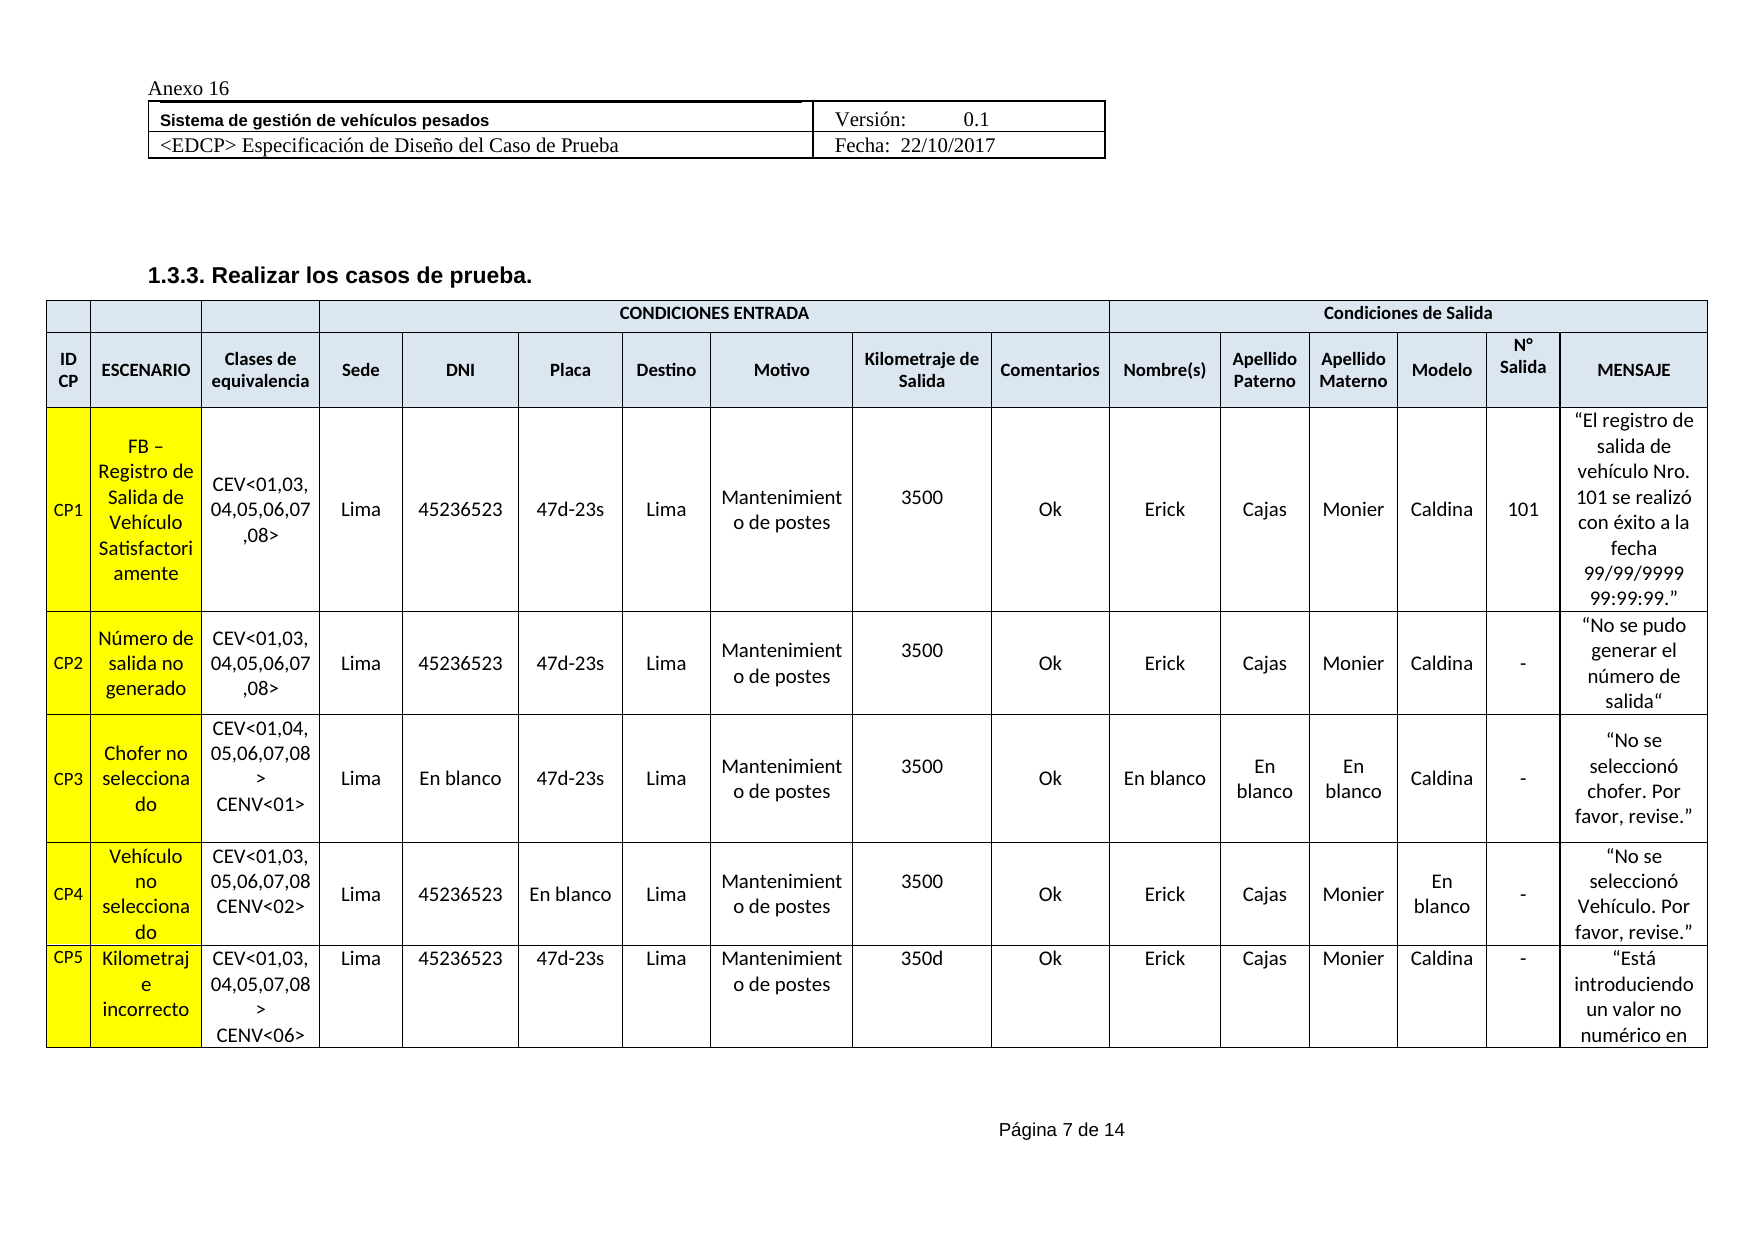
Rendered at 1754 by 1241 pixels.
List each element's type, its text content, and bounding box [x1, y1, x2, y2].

table_cell 47d-23s [519, 612, 622, 714]
table_cell Sede [320, 333, 402, 407]
table_cell Caldina [1398, 715, 1486, 842]
table_cell CP5 [47, 946, 90, 1047]
table_cell DNI [403, 333, 518, 407]
table_cell En blanco [1398, 843, 1486, 944]
table_cell CEV<01,03, 04,05,06,07,08> [202, 408, 319, 611]
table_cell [202, 946, 319, 1047]
table_cell Caldina [1398, 612, 1486, 714]
table_cell Chofer no seleccionado [91, 715, 201, 842]
table_cell 350d [853, 946, 991, 1047]
table_cell CP2 [47, 612, 90, 714]
table_cell 47d-23s [519, 715, 622, 842]
table_cell 45236523 [403, 612, 518, 714]
table_cell Ok [992, 612, 1109, 714]
table_cell 101 [1487, 408, 1559, 611]
table_cell Lima [623, 843, 710, 944]
table_header [47, 301, 90, 332]
table_cell Apellido Materno [1310, 333, 1397, 407]
table_cell CP1 [47, 408, 90, 611]
table_cell Mantenimiento de postes [711, 715, 852, 842]
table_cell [1561, 946, 1707, 1047]
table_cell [711, 946, 852, 1047]
table_cell Monier [1310, 843, 1397, 944]
table_cell CEV<01,04,05,06,07,08> CENV<01> [202, 715, 319, 842]
table_cell CEV<01,03,05,06,07,08CENV<02> [202, 843, 319, 944]
table_cell “El registro de salida de vehículo Nro. 101 se realizó con éxito a la fecha 99/99/9999 99:99:99.” [1561, 408, 1707, 611]
table_cell ID CP [47, 333, 90, 407]
table_cell 45236523 [403, 843, 518, 944]
table_cell Lima [320, 843, 402, 944]
table_cell 45236523 [403, 946, 518, 1047]
table_cell 47d-23s [519, 946, 622, 1047]
table_cell FB – Registro de Salida de Vehículo Satisfactoriamente [91, 408, 201, 611]
table_cell 47d-23s [519, 408, 622, 611]
table_header [202, 301, 319, 332]
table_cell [91, 946, 201, 1047]
table_cell “No se seleccionó chofer. Por favor, revise.” [1561, 715, 1707, 842]
table_cell - [1487, 946, 1559, 1047]
text 1.3.3. Realizar los casos de prueba. [148, 262, 1606, 288]
table_cell - [1487, 843, 1559, 944]
table_header [91, 301, 201, 332]
table_cell Ok [992, 843, 1109, 944]
table_cell MENSAJE [1561, 333, 1707, 407]
table_cell Lima [623, 715, 710, 842]
table_cell Apellido Paterno [1221, 333, 1309, 407]
table_cell En blanco [1221, 715, 1309, 842]
table_cell Lima [623, 612, 710, 714]
table_cell Lima [320, 408, 402, 611]
table_cell Cajas [1221, 843, 1309, 944]
table_cell Monier [1310, 946, 1397, 1047]
table_cell Número de salida no generado [91, 612, 201, 714]
table_cell CEV<01,03, 04,05,06,07,08> [202, 612, 319, 714]
table_cell Clases de equivalencia [202, 333, 319, 407]
table_cell ESCENARIO [91, 333, 201, 407]
table_cell “No se seleccionó Vehículo. Por favor, revise.” [1561, 843, 1707, 944]
table_cell 3500 [853, 612, 991, 714]
table_cell Modelo [1398, 333, 1486, 407]
table_cell N° Salida [1487, 333, 1559, 407]
table_cell Erick [1110, 612, 1220, 714]
table_cell 45236523 [403, 408, 518, 611]
table_cell Ok [992, 946, 1109, 1047]
table_cell Erick [1110, 843, 1220, 944]
table_cell Lima [320, 715, 402, 842]
table_cell Ok [992, 408, 1109, 611]
table_cell Vehículo no seleccionado [91, 843, 201, 944]
table_cell En blanco [1310, 715, 1397, 842]
table_cell Nombre(s) [1110, 333, 1220, 407]
table_cell 3500 [853, 715, 991, 842]
table_cell Mantenimiento de postes [711, 843, 852, 944]
table_cell Lima [320, 946, 402, 1047]
table_cell Kilometraje de Salida [853, 333, 991, 407]
table_cell Destino [623, 333, 710, 407]
table_cell Placa [519, 333, 622, 407]
table_cell Caldina [1398, 408, 1486, 611]
table_cell Ok [992, 715, 1109, 842]
table_cell 3500 [853, 843, 991, 944]
table_cell Erick [1110, 946, 1220, 1047]
table_cell En blanco [1110, 715, 1220, 842]
table_cell Monier [1310, 612, 1397, 714]
table_cell Comentarios [992, 333, 1109, 407]
table_cell Cajas [1221, 408, 1309, 611]
table_cell Erick [1110, 408, 1220, 611]
table_cell Cajas [1221, 612, 1309, 714]
table_cell Monier [1310, 408, 1397, 611]
table_cell Mantenimiento de postes [711, 408, 852, 611]
table_header CONDICIONES ENTRADA [320, 301, 1109, 332]
table_cell CP3 [47, 715, 90, 842]
table_cell Cajas [1221, 946, 1309, 1047]
table_cell - [1487, 715, 1559, 842]
table_cell Caldina [1398, 946, 1486, 1047]
table_cell Mantenimiento de postes [711, 612, 852, 714]
table_cell 3500 [853, 408, 991, 611]
table_cell En blanco [519, 843, 622, 944]
table_cell CP4 [47, 843, 90, 944]
table_cell - [1487, 612, 1559, 714]
table_cell Motivo [711, 333, 852, 407]
table_cell Lima [623, 946, 710, 1047]
table_cell En blanco [403, 715, 518, 842]
table_header Condiciones de Salida [1110, 301, 1707, 332]
table_cell Lima [320, 612, 402, 714]
table_cell Lima [623, 408, 710, 611]
table_cell “No se pudo generar el número de salida“ [1561, 612, 1707, 714]
